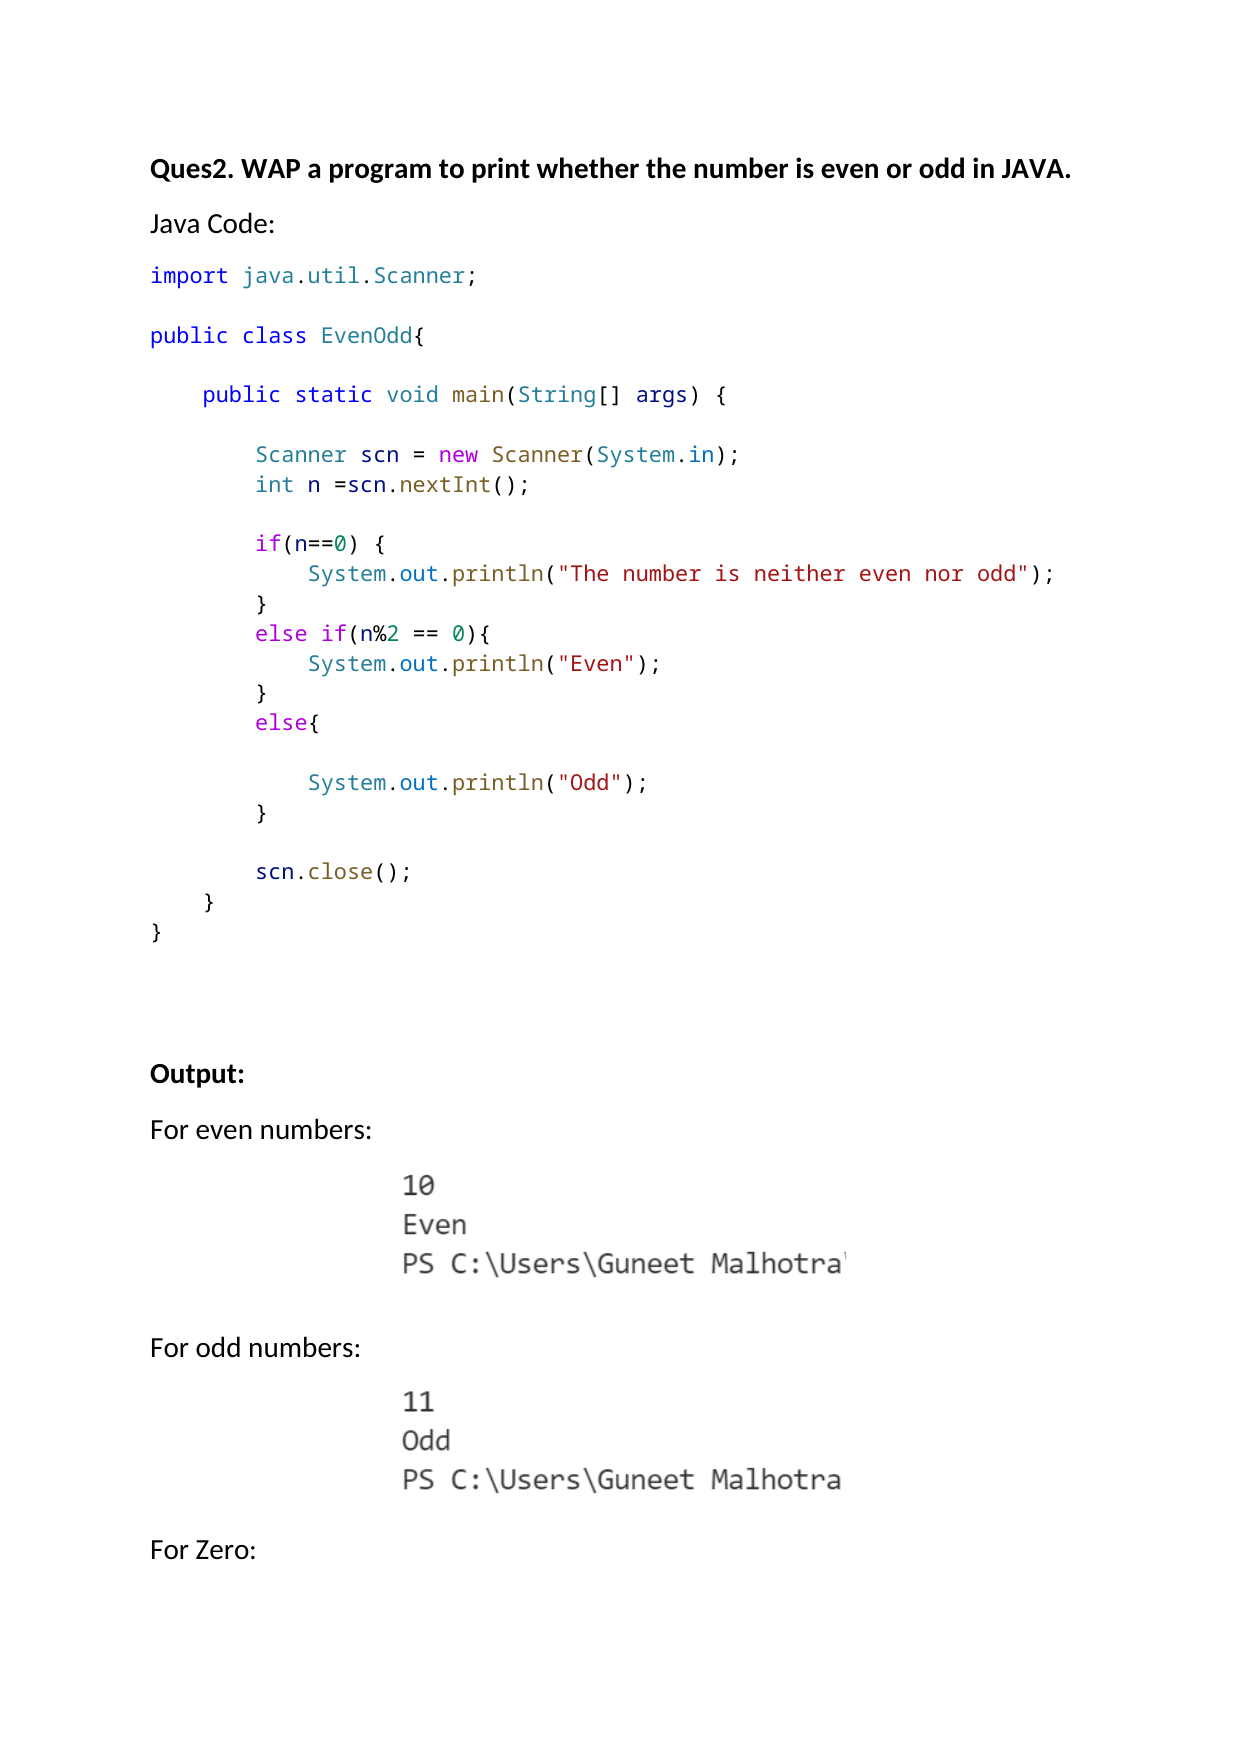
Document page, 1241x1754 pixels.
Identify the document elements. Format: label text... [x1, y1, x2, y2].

text } [150, 916, 1090, 945]
text } [150, 677, 1090, 707]
text Ques2. WAP a program to print whether the number is even or odd in JAVA. [150, 150, 1090, 186]
text System.out.println("Odd"); [150, 767, 1090, 796]
text else if(n%2 == 0){ [150, 618, 1090, 647]
text if(n==0) { [150, 528, 1090, 558]
text scn.close(); [150, 856, 1090, 886]
text else{ [150, 707, 1090, 737]
text } [150, 588, 1090, 618]
text For even numbers: [150, 1111, 1090, 1146]
text } [150, 886, 1090, 916]
text System.out.println("Even"); [150, 647, 1090, 677]
text public class EvenOdd{ [150, 320, 1090, 349]
text } [150, 796, 1090, 826]
text public static void main(String[] args) { [150, 379, 1090, 409]
text Java Code: [150, 205, 1090, 241]
text Scanner scn = new Scanner(System.in); [150, 439, 1090, 469]
text Output: [150, 1056, 1090, 1091]
text For Zero: [150, 1531, 1090, 1567]
text System.out.println("The number is neither even nor odd"); [150, 558, 1090, 588]
picture [397, 1384, 843, 1512]
text int n =scn.nextInt(); [150, 469, 1090, 498]
text import java.util.Scanner; [150, 260, 1090, 290]
picture [393, 1165, 847, 1310]
text For odd numbers: [150, 1329, 1090, 1365]
